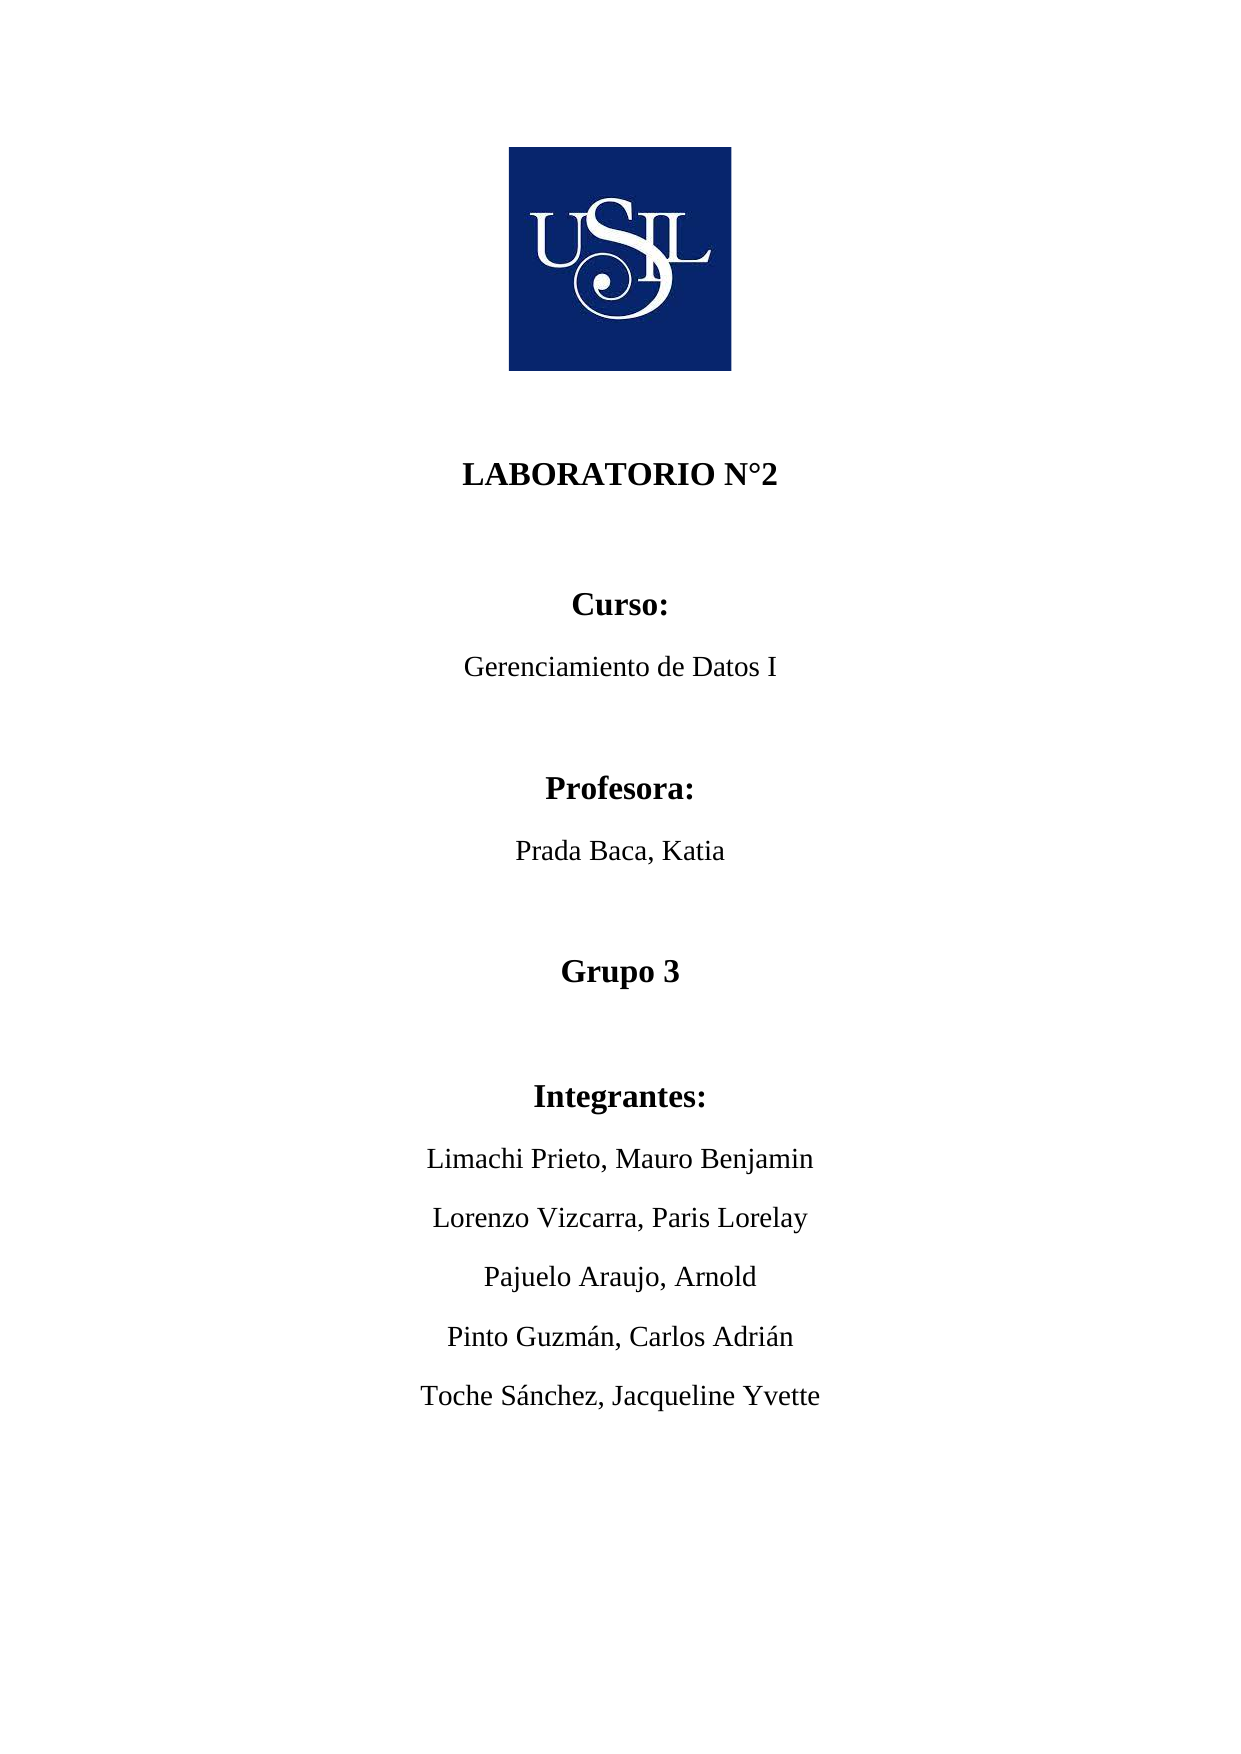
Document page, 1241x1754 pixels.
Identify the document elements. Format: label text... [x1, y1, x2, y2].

text Toche Sánchez, Jacqueline Yvette [177, 1378, 1063, 1412]
text Curso: [177, 584, 1063, 623]
text Pajuelo Araujo, Arnold [177, 1259, 1063, 1293]
text LABORATORIO N°2 [177, 454, 1063, 493]
text Pinto Guzmán, Carlos Adrián [177, 1319, 1063, 1352]
picture [508, 147, 732, 371]
text Grupo 3 [177, 952, 1063, 990]
text Limachi Prieto, Mauro Benjamin [177, 1141, 1063, 1174]
text Profesora: [177, 768, 1063, 806]
text Integrantes: [177, 1076, 1063, 1114]
text Lorenzo Vizcarra, Paris Lorelay [177, 1200, 1063, 1234]
text Prada Baca, Katia [177, 833, 1063, 866]
text Gerenciamiento de Datos I [177, 649, 1063, 683]
